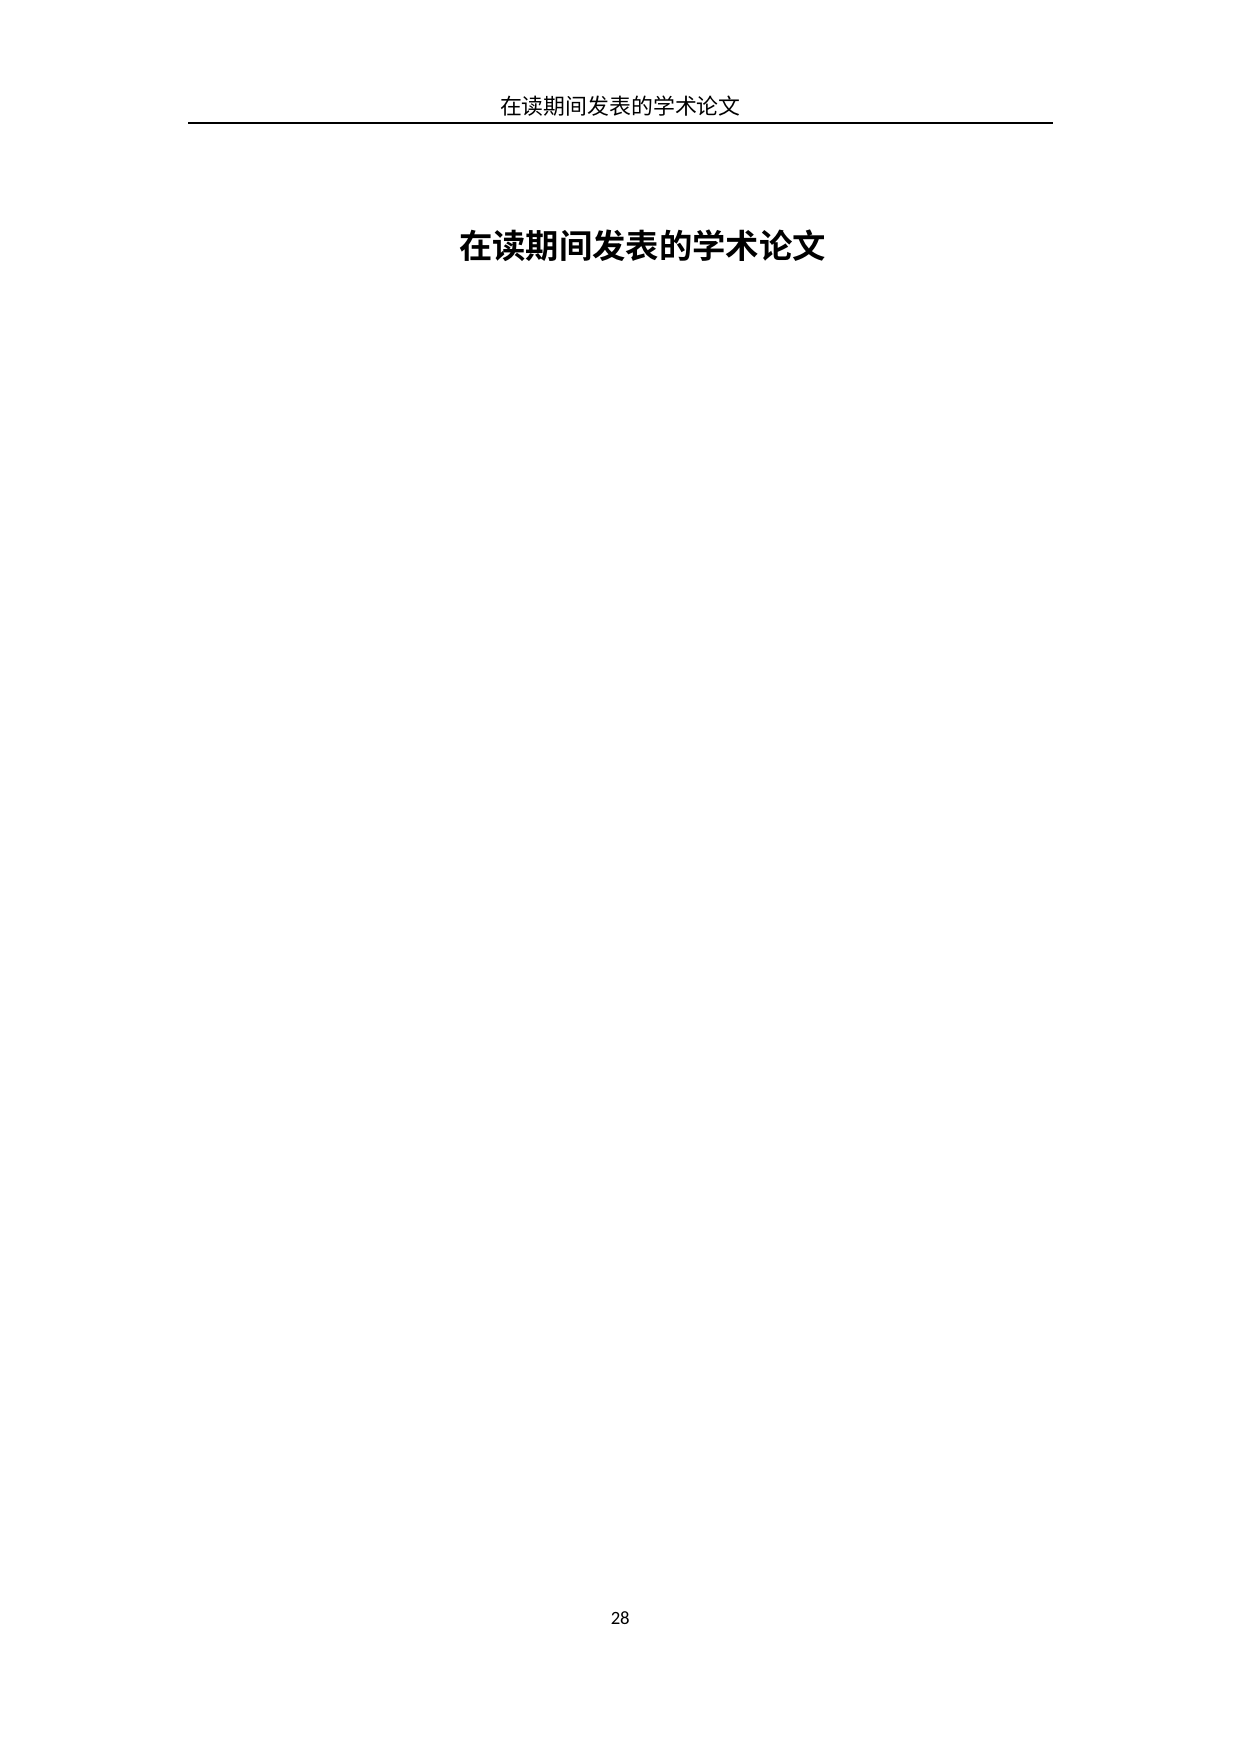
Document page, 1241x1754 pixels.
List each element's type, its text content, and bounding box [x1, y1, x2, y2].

subtitle 在读期间发表的学术论文 [232, 212, 1053, 277]
